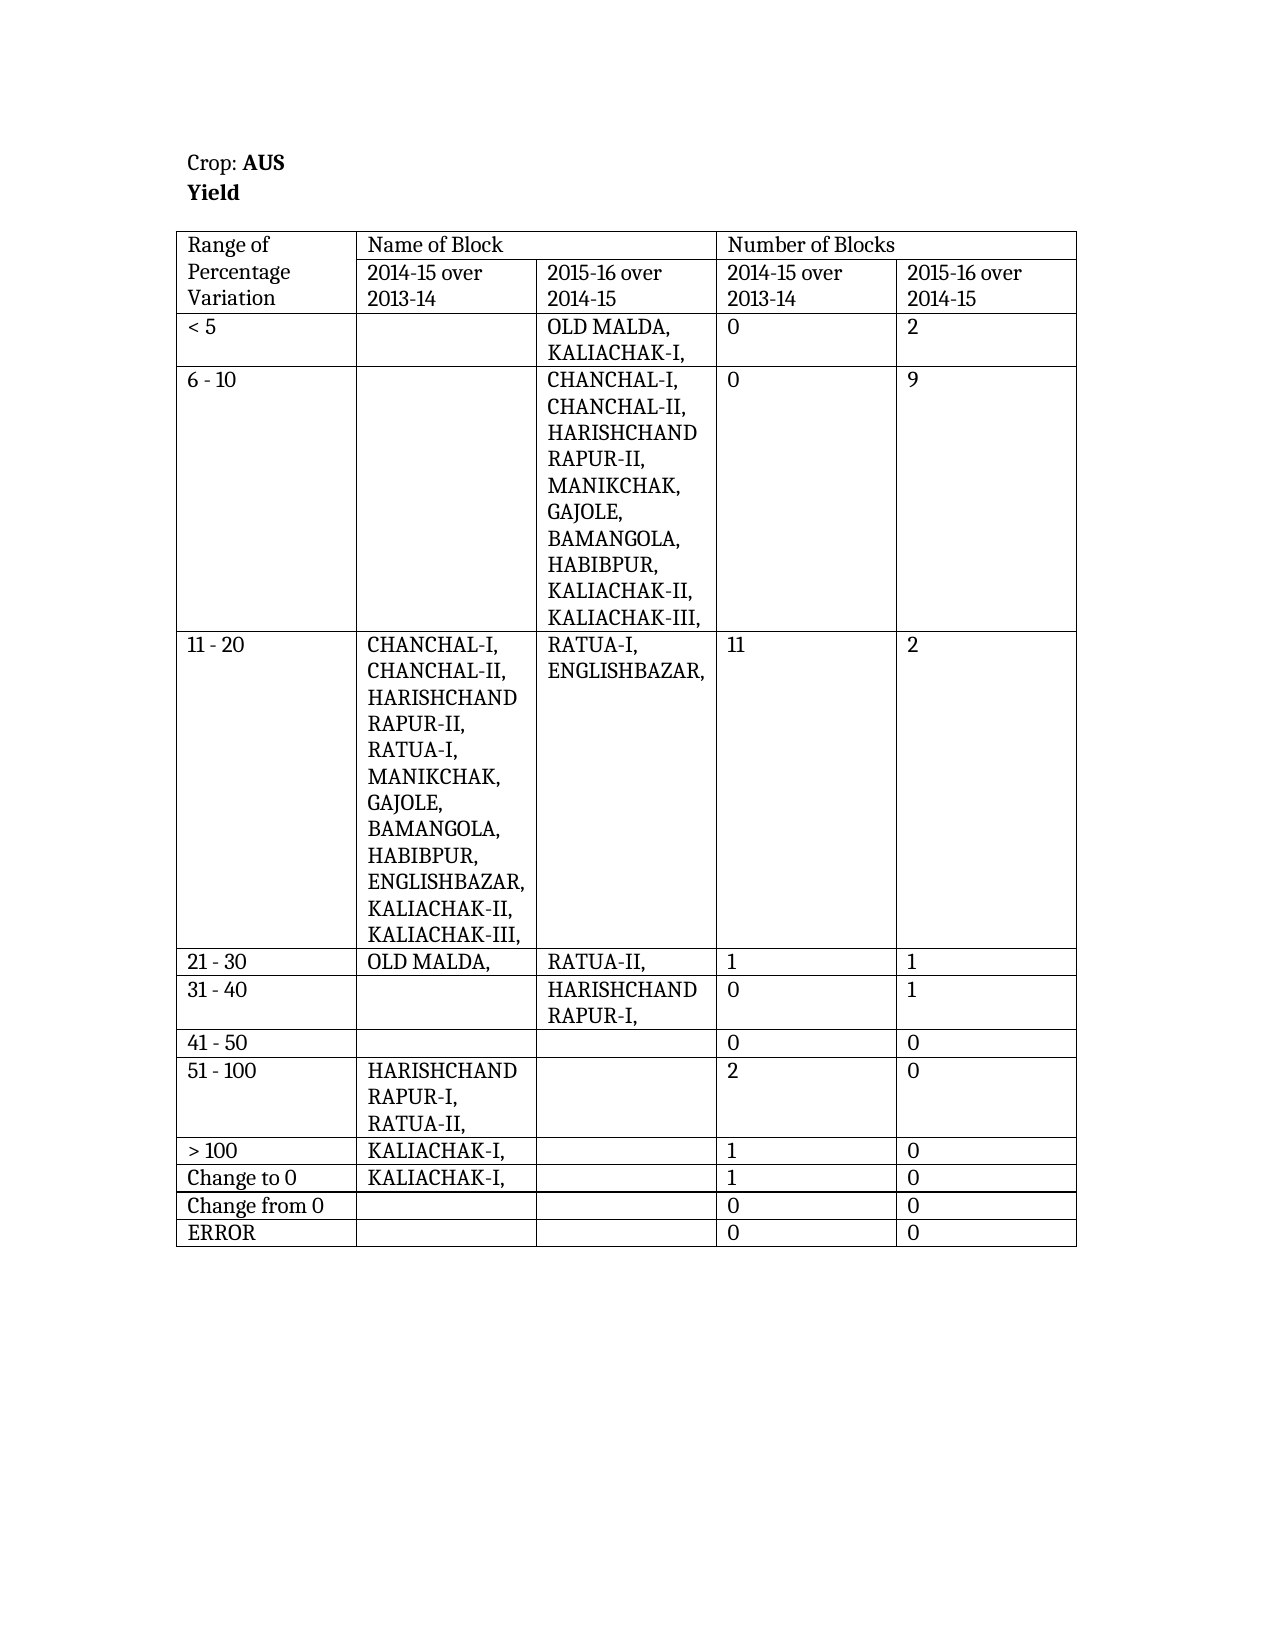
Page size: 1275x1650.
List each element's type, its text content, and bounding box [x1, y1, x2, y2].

table_cell 0 [897, 1138, 1076, 1164]
table_cell Change from 0 [177, 1193, 356, 1219]
table_cell < 5 [177, 314, 356, 366]
table_cell 6 - 10 [177, 367, 356, 631]
table_cell > 100 [177, 1138, 356, 1164]
table_cell [537, 1138, 716, 1164]
table_cell [537, 1193, 716, 1219]
table_cell 2 [897, 632, 1076, 948]
table_cell 11 [717, 632, 896, 948]
table_cell HARISHCHANDRAPUR-I, RATUA-II, [357, 1058, 536, 1137]
table_cell Change to 0 [177, 1165, 356, 1191]
table_cell 2014-15 over 2013-14 [357, 260, 536, 312]
table_cell 2014-15 over 2013-14 [717, 260, 896, 312]
table_cell 2 [897, 314, 1076, 366]
table_header Range of Percentage Variation [177, 232, 356, 312]
table_cell [357, 976, 536, 1029]
table_cell 9 [897, 367, 1076, 631]
table_cell 2 [717, 1058, 896, 1137]
table_cell 0 [717, 367, 896, 631]
table_cell 1 [717, 949, 896, 975]
table_cell [537, 1030, 716, 1057]
table_cell [357, 1220, 536, 1246]
table_cell KALIACHAK-I, [357, 1165, 536, 1191]
table_cell 1 [897, 949, 1076, 975]
table_cell 21 - 30 [177, 949, 356, 975]
table_cell RATUA-I, ENGLISHBAZAR, [537, 632, 716, 948]
table_cell 0 [717, 1030, 896, 1057]
table_cell 0 [897, 1193, 1076, 1219]
table_cell [537, 1220, 716, 1246]
table_cell [537, 1165, 716, 1191]
table_header Name of Block [357, 232, 716, 259]
table_cell 0 [897, 1220, 1076, 1246]
table_cell 1 [717, 1138, 896, 1164]
table_cell 1 [717, 1165, 896, 1191]
text Crop: AUS Yield [187, 150, 1087, 207]
table_cell HARISHCHANDRAPUR-I, [537, 976, 716, 1029]
table_cell [357, 314, 536, 366]
table_header Number of Blocks [717, 232, 1076, 259]
table_cell 0 [897, 1165, 1076, 1191]
table_cell 2015-16 over 2014-15 [897, 260, 1076, 312]
table_cell RATUA-II, [537, 949, 716, 975]
table_cell OLD MALDA, KALIACHAK-I, [537, 314, 716, 366]
table_cell CHANCHAL-I, CHANCHAL-II, HARISHCHANDRAPUR-II, RATUA-I, MANIKCHAK, GAJOLE, BAMANGOLA, HABIBPUR, ENGLISHBAZAR, KALIACHAK-II, KALIACHAK-III, [357, 632, 536, 948]
table_cell 1 [897, 976, 1076, 1029]
table_cell 0 [717, 976, 896, 1029]
table_cell 0 [717, 314, 896, 366]
table_cell KALIACHAK-I, [357, 1138, 536, 1164]
table_cell 31 - 40 [177, 976, 356, 1029]
table_cell [357, 1030, 536, 1057]
table_cell [537, 1058, 716, 1137]
table_cell ERROR [177, 1220, 356, 1246]
table_cell 51 - 100 [177, 1058, 356, 1137]
table_cell CHANCHAL-I, CHANCHAL-II, HARISHCHANDRAPUR-II, MANIKCHAK, GAJOLE, BAMANGOLA, HABIBPUR, KALIACHAK-II, KALIACHAK-III, [537, 367, 716, 631]
table_cell 0 [717, 1193, 896, 1219]
table_cell 41 - 50 [177, 1030, 356, 1057]
table_cell [357, 367, 536, 631]
table_cell 11 - 20 [177, 632, 356, 948]
table_cell 0 [897, 1030, 1076, 1057]
table_cell OLD MALDA, [357, 949, 536, 975]
table_cell 2015-16 over 2014-15 [537, 260, 716, 312]
table_cell [357, 1193, 536, 1219]
table_cell 0 [717, 1220, 896, 1246]
table_cell 0 [897, 1058, 1076, 1137]
